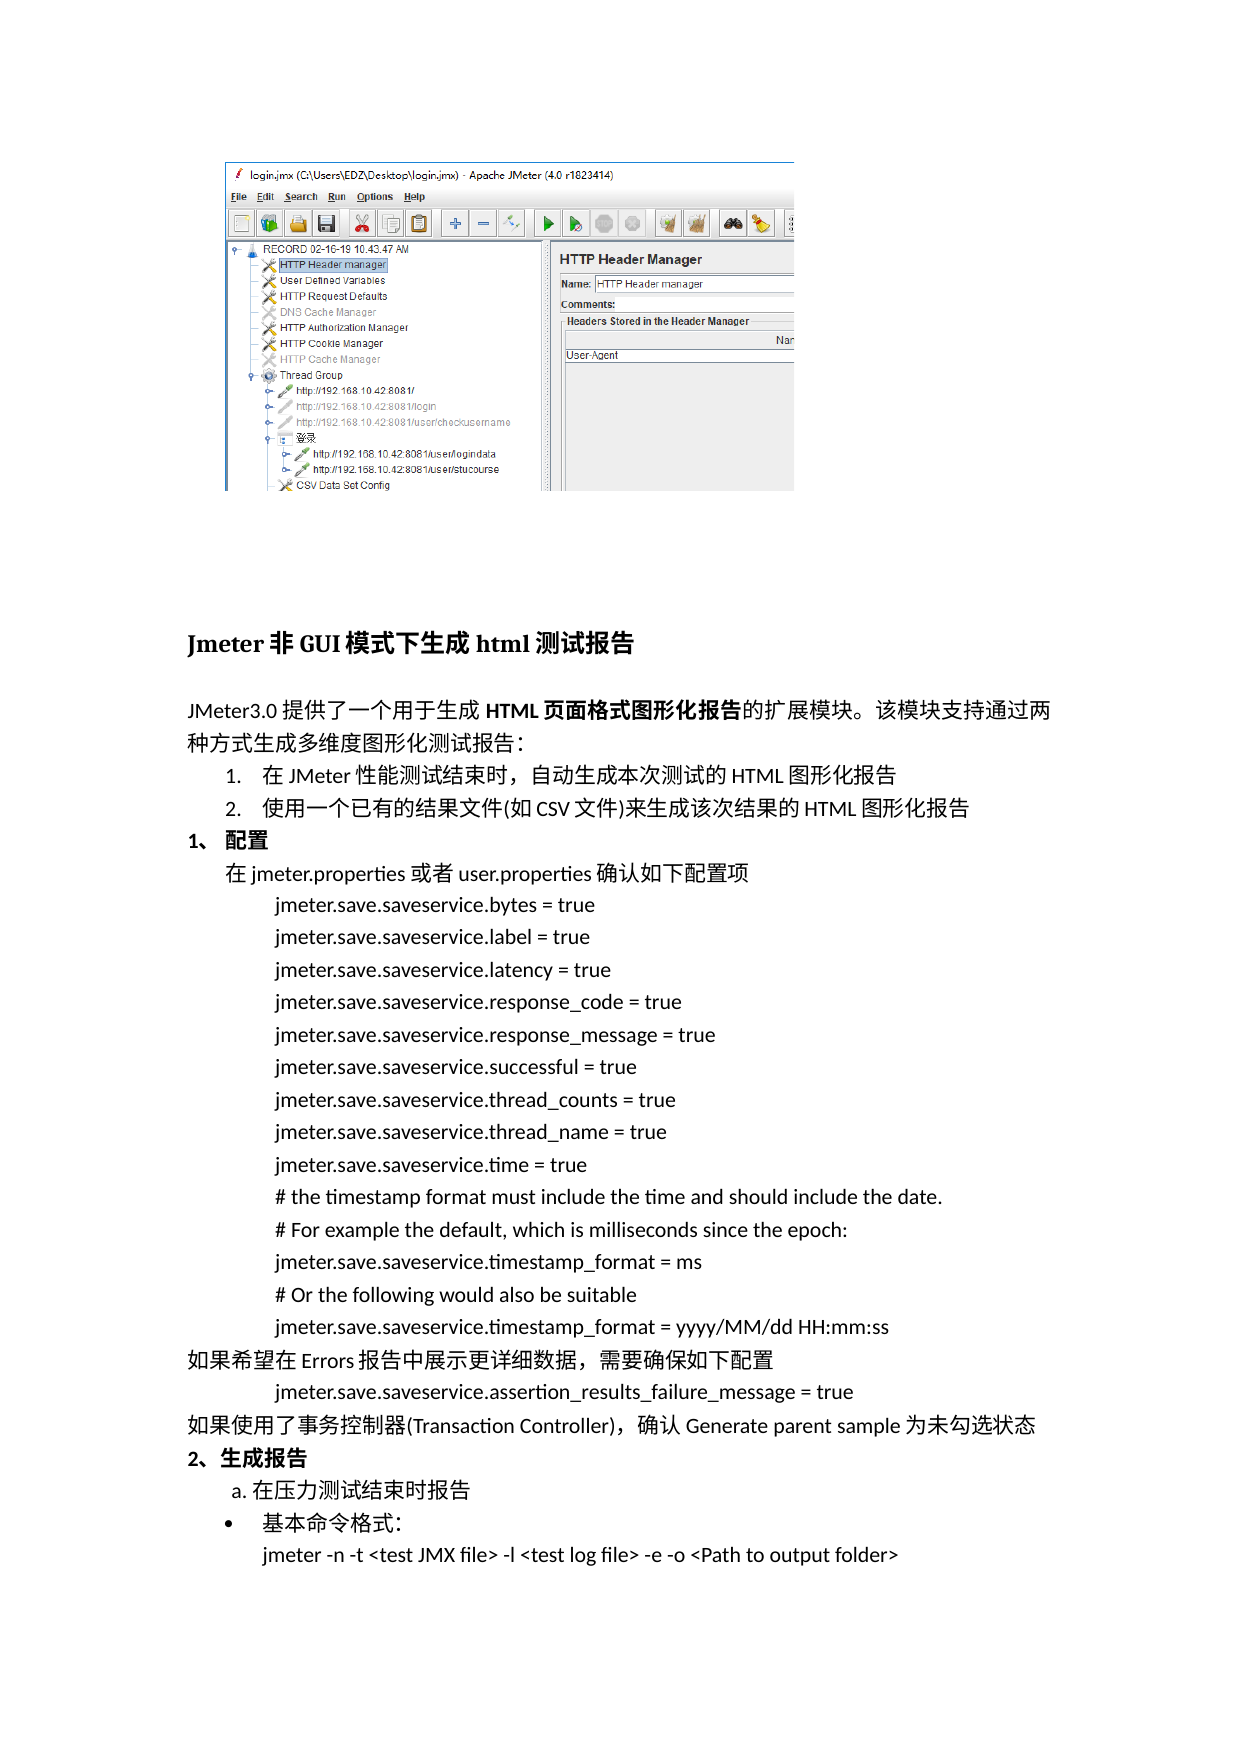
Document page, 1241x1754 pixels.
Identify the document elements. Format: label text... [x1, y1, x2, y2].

list 使用一个已有的结果文件(如CSV文件)来生成该次结果的HTML图形化报告 [225, 791, 1053, 823]
text 如果希望在Errors报告中展示更详细数据，需要确保如下配置 [187, 1343, 1053, 1376]
text jmeter.save.saveservice.time = true [187, 1148, 1053, 1181]
text jmeter -n -t <test JMX file> -l <test log file> -e -o <Path to output folder> [262, 1538, 1053, 1571]
text JMeter3.0提供了一个用于生成HTML页面格式图形化报告的扩展模块。该模块支持通过两种方式生成多维度图形化测试报告： [187, 693, 1053, 758]
text 如果使用了事务控制器(Transaction Controller)，确认Generate parent sample为未勾选状态 [187, 1408, 1053, 1441]
text jmeter.save.saveservice.assertion_results_failure_message = true [187, 1376, 1053, 1408]
text # Or the following would also be suitable [187, 1278, 1053, 1311]
text # the timestamp format must include the time and should include the date. [187, 1181, 1053, 1213]
text # For example the default, which is milliseconds since the epoch: [187, 1213, 1053, 1246]
text jmeter.save.saveservice.thread_name = true [187, 1116, 1053, 1148]
text jmeter.save.saveservice.label = true [187, 921, 1053, 953]
list 基本命令格式： [225, 1506, 1053, 1538]
text jmeter.save.saveservice.thread_counts = true [187, 1083, 1053, 1116]
list 配置 [187, 823, 1053, 856]
text jmeter.save.saveservice.bytes = true [187, 888, 1053, 921]
text jmeter.save.saveservice.response_message = true [187, 1018, 1053, 1051]
text jmeter.save.saveservice.latency = true [187, 953, 1053, 986]
text jmeter.save.saveservice.timestamp_format = ms [187, 1246, 1053, 1278]
text jmeter.save.saveservice.timestamp_format = yyyy/MM/dd HH:mm:ss [187, 1311, 1053, 1343]
text jmeter.save.saveservice.successful = true [187, 1051, 1053, 1083]
text jmeter.save.saveservice.response_code = true [187, 986, 1053, 1018]
list 在jmeter.properties或者user.properties确认如下配置项 [225, 856, 1053, 888]
picture [225, 162, 795, 491]
text 2、生成报告 [187, 1441, 1053, 1473]
text a. 在压力测试结束时报告 [187, 1473, 1053, 1506]
subtitle Jmeter 非GUI模式下生成html测试报告 [187, 609, 1053, 674]
list 在JMeter性能测试结束时，自动生成本次测试的HTML图形化报告 [225, 758, 1053, 791]
